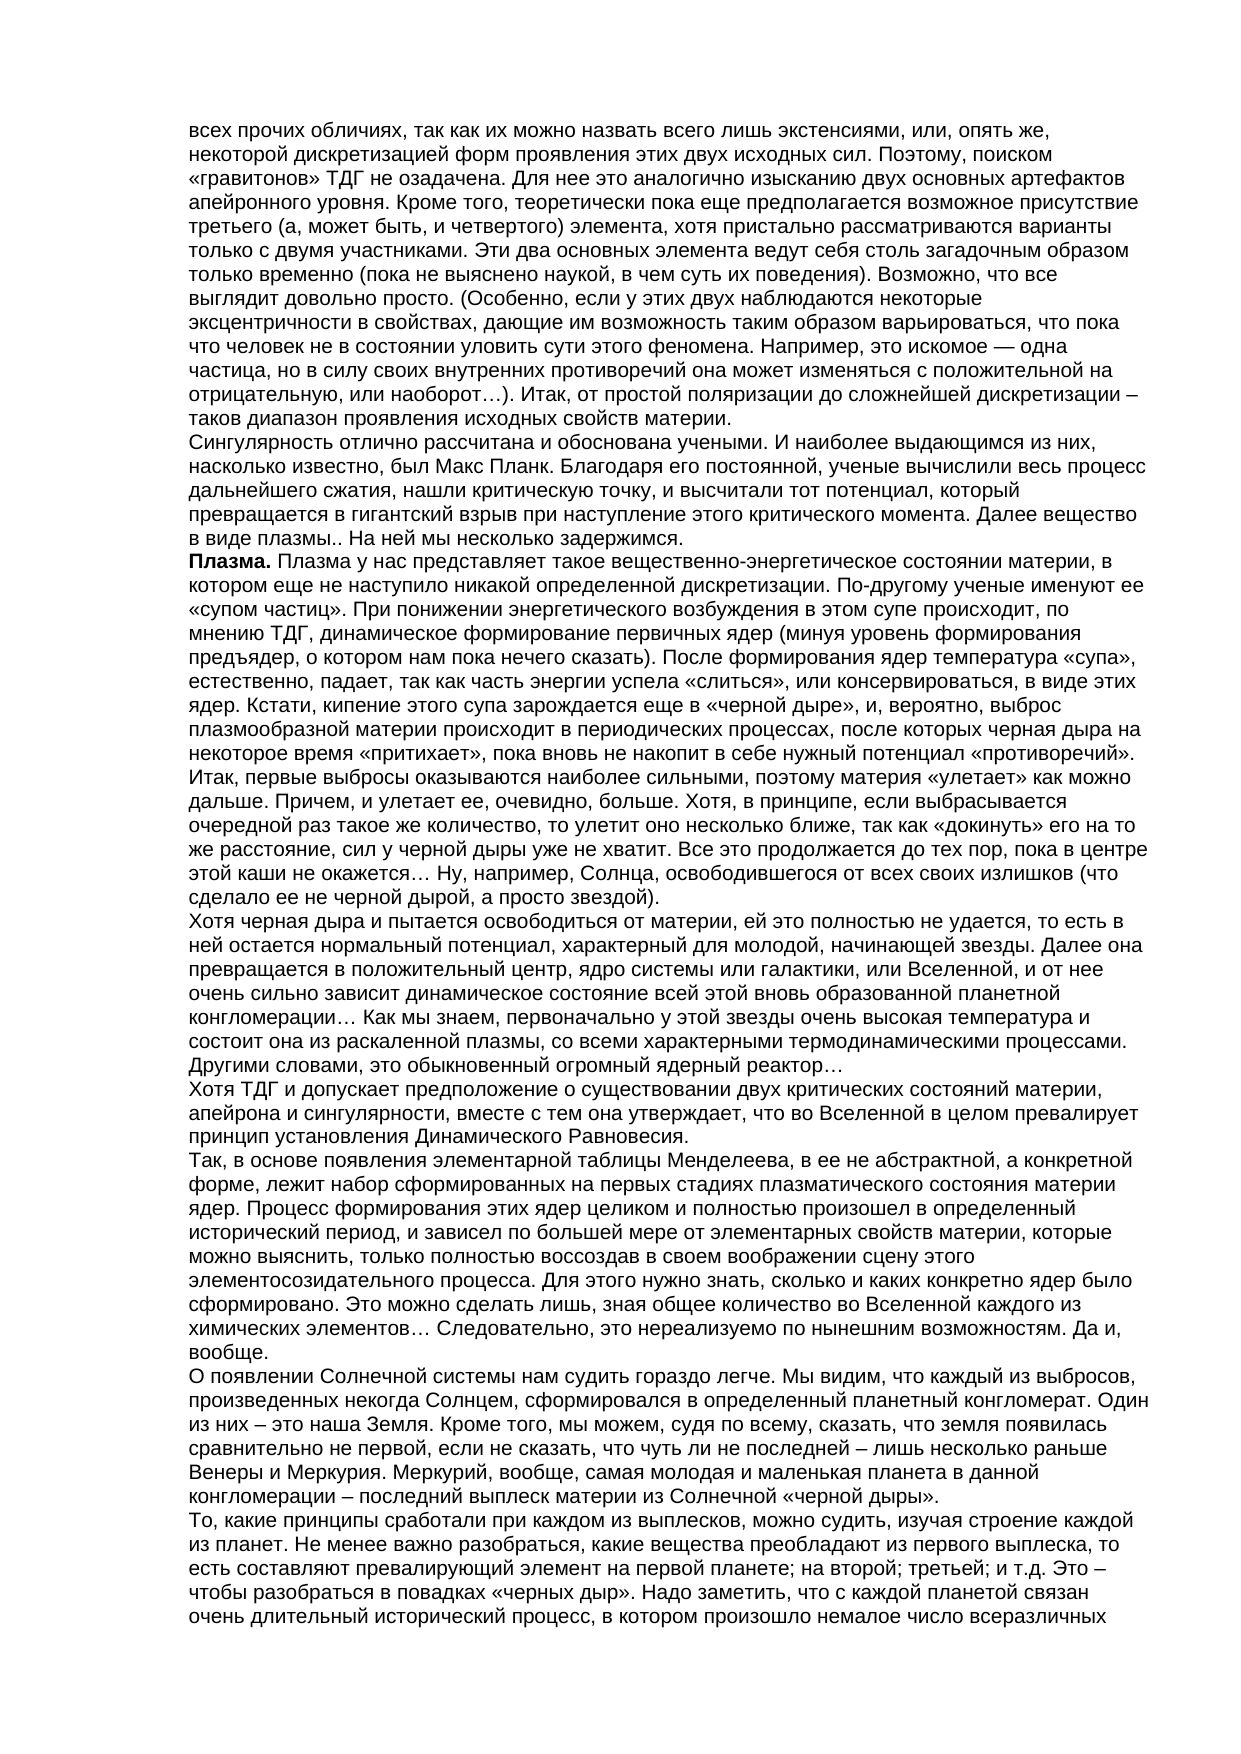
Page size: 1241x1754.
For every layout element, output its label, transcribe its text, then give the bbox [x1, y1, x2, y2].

text Сингулярность отлично рассчитана и обоснована учеными. И наиболее выдающимся из них, насколько известно, был Макс Планк. Благодаря его постоянной, ученые вычислили весь процесс дальнейшего сжатия, нашли критическую точку, и высчитали тот потенциал, который превращается в гигантский взрыв при наступление этого критического момента. Далее вещество в виде плазмы.. На ней мы несколько задержимся. [188, 429, 1152, 549]
text Плазма. Плазма у нас представляет такое вещественно-энергетическое состоянии материи, в котором еще не наступило никакой определенной дискретизации. По-другому ученые именуют ее «супом частиц». При понижении энергетического возбуждения в этом супе происходит, по мнению ТДГ, динамическое формирование первичных ядер (минуя уровень формирования предъядер, о котором нам пока нечего сказать). После формирования ядер температура «супа», естественно, падает, так как часть энергии успела «слиться», или консервироваться, в виде этих ядер. Кстати, кипение этого супа зарождается еще в «черной дыре», и, вероятно, выброс плазмообразной материи происходит в периодических процессах, после которых черная дыра на некоторое время «притихает», пока вновь не накопит в себе нужный потенциал «противоречий». Итак, первые выбросы оказываются наиболее сильными, поэтому материя «улетает» как можно дальше. Причем, и улетает ее, очевидно, больше. Хотя, в принципе, если выбрасывается очередной раз такое же количество, то улетит оно несколько ближе, так как «докинуть» его на то же расстояние, сил у черной дыры уже не хватит. Все это продолжается до тех пор, пока в центре этой каши не окажется… Ну, например, Солнца, освободившегося от всех своих излишков (что сделало ее не черной дырой, а просто звездой). [188, 549, 1152, 909]
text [188, 1508, 1152, 1627]
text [188, 118, 1152, 429]
text О появлении Солнечной системы нам судить гораздо легче. Мы видим, что каждый из выбросов, произведенных некогда Солнцем, сформировался в определенный планетный конгломерат. Один из них – это наша Земля. Кроме того, мы можем, судя по всему, сказать, что земля появилась сравнительно не первой, если не сказать, что чуть ли не последней – лишь несколько раньше Венеры и Меркурия. Меркурий, вообще, самая молодая и маленькая планета в данной конгломерации – последний выплеск материи из Солнечной «черной дыры». [188, 1364, 1152, 1508]
text Так, в основе появления элементарной таблицы Менделеева, в ее не абстрактной, а конкретной форме, лежит набор сформированных на первых стадиях плазматического состояния материи ядер. Процесс формирования этих ядер целиком и полностью произошел в определенный исторический период, и зависел по большей мере от элементарных свойств материи, которые можно выяснить, только полностью воссоздав в своем воображении сцену этого элементосозидательного процесса. Для этого нужно знать, сколько и каких конкретно ядер было сформировано. Это можно сделать лишь, зная общее количество во Вселенной каждого из химических элементов… Следовательно, это нереализуемо по нынешним возможностям. Да и, вообще. [188, 1148, 1152, 1364]
text Хотя черная дыра и пытается освободиться от материи, ей это полностью не удается, то есть в ней остается нормальный потенциал, характерный для молодой, начинающей звезды. Далее она превращается в положительный центр, ядро системы или галактики, или Вселенной, и от нее очень сильно зависит динамическое состояние всей этой вновь образованной планетной конгломерации… Как мы знаем, первоначально у этой звезды очень высокая температура и состоит она из раскаленной плазмы, со всеми характерными термодинамическими процессами. Другими словами, это обыкновенный огромный ядерный реактор… [188, 909, 1152, 1076]
text Хотя ТДГ и допускает предположение о существовании двух критических состояний материи, апейрона и сингулярности, вместе с тем она утверждает, что во Вселенной в целом превалирует принцип установления Динамического Равновесия. [188, 1076, 1152, 1148]
